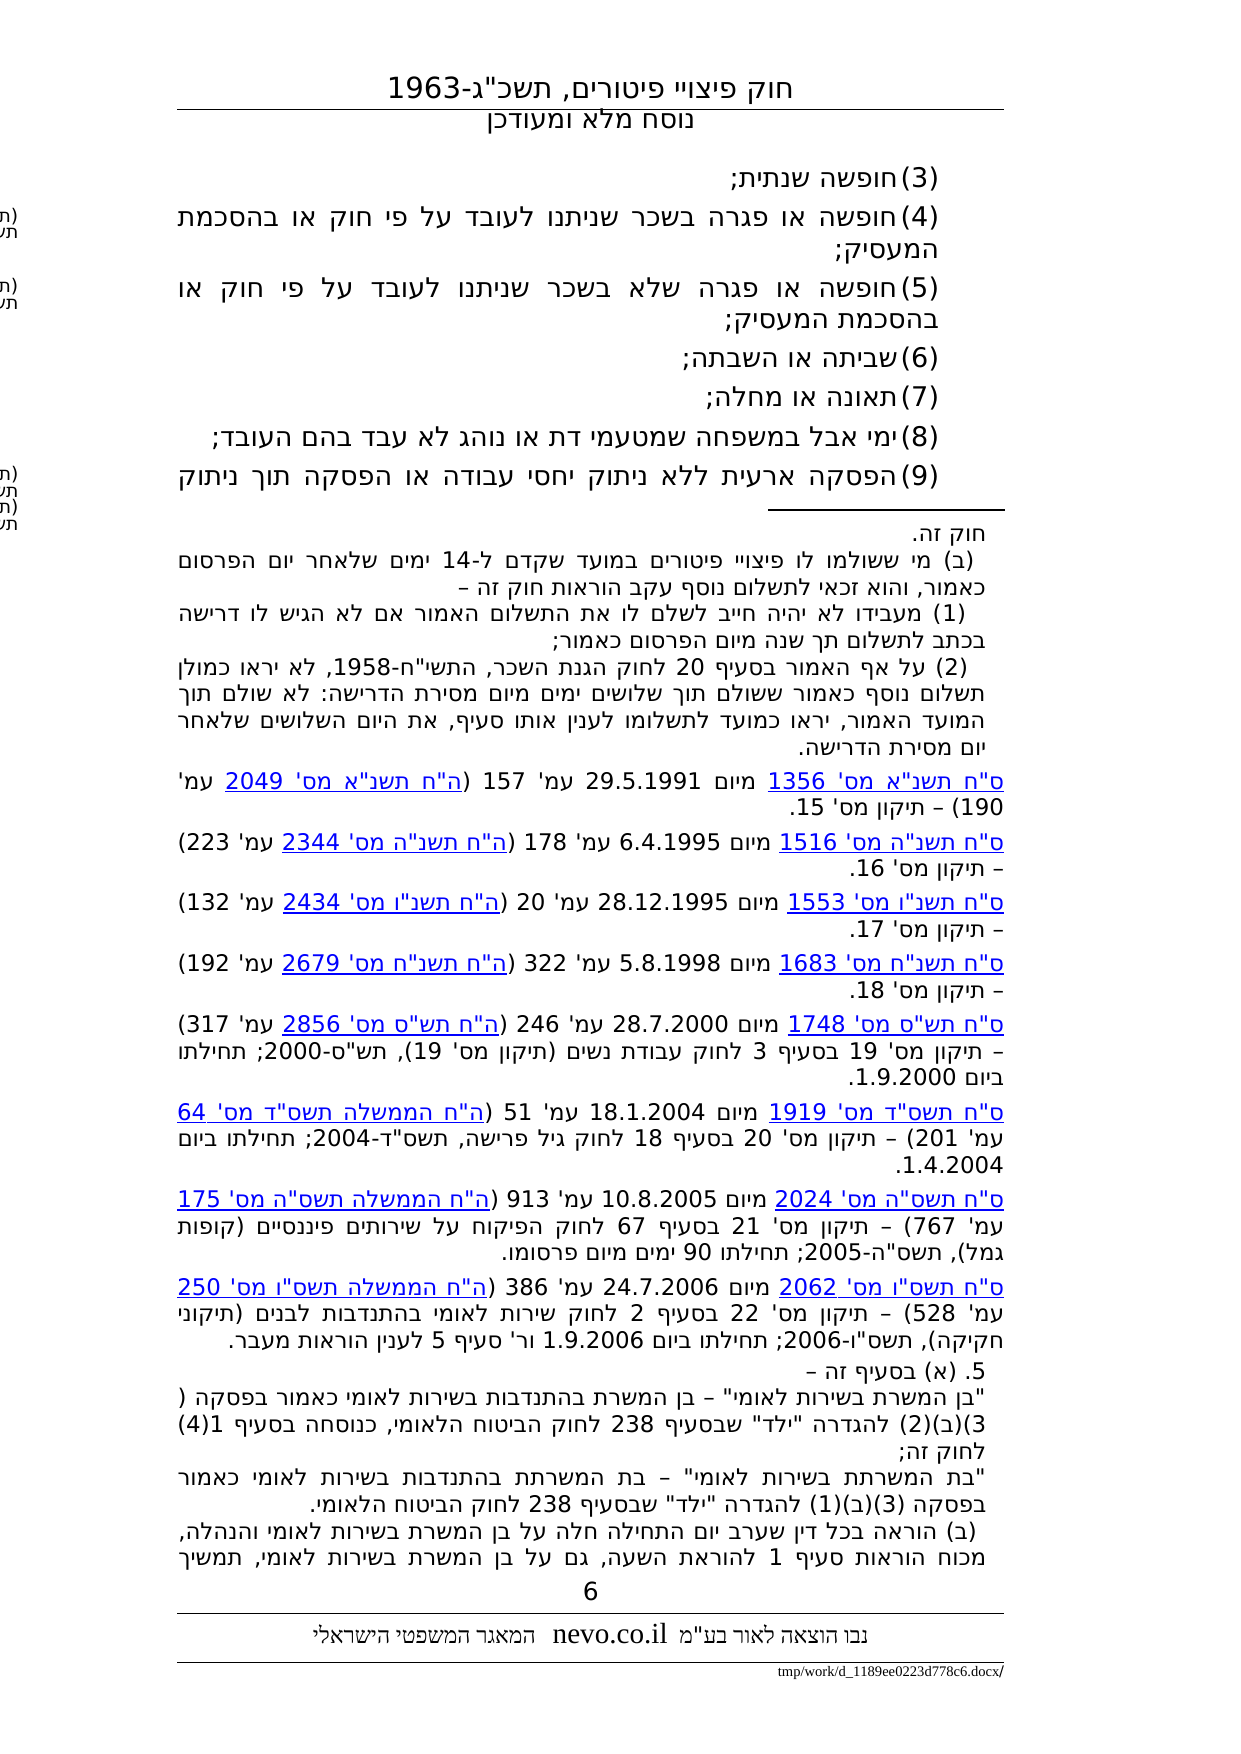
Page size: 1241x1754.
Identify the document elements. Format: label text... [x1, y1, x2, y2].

text (9) הפסקה ארעית ללא ניתוק יחסי עבודה או הפסקה תוך ניתוק יחסי עבודה שאינה עולה על שישה חודשים; [177, 460, 939, 491]
text (5) חופשה או פגרה שלא בשכר שניתנו לעובד על פי חוק או בהסכמת המעסיק; [177, 272, 939, 335]
text (8) ימי אבל במשפחה שמטעמי דת או נוהג לא עבד בהם העובד; [177, 421, 939, 452]
text (7) תאונה או מחלה; [177, 382, 939, 413]
text (6) שביתה או השבתה; [177, 343, 939, 374]
text (4) חופשה או פגרה בשכר שניתנו לעובד על פי חוק או בהסכמת המעסיק; [177, 201, 939, 264]
text (3) חופשה שנתית; [177, 162, 939, 194]
